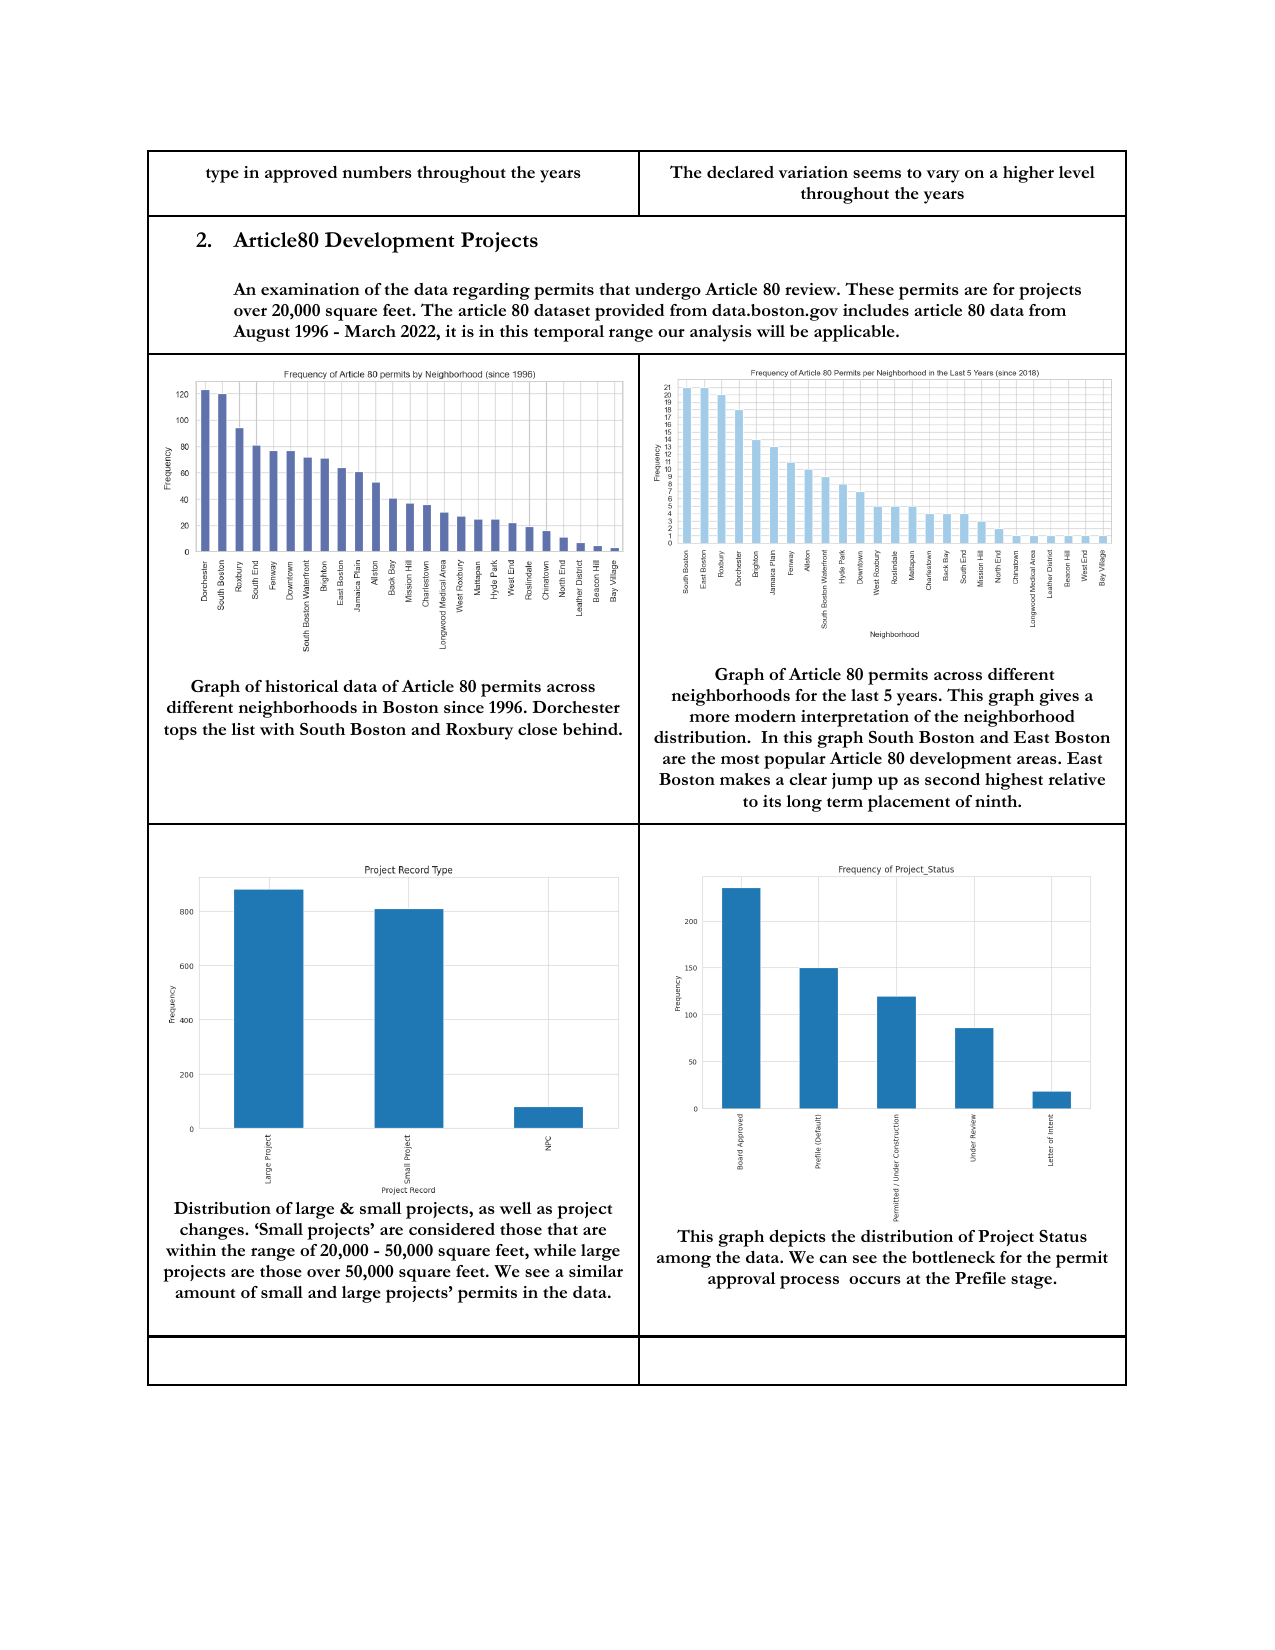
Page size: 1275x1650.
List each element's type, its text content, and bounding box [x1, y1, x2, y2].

table_cell Graph of historical data of Article 80 permits across different neighborhoods in Boston since 1996. Dorchester tops the list with South Boston and Roxbury close behind. [149, 355, 638, 822]
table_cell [149, 1338, 638, 1384]
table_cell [149, 152, 638, 215]
picture [163, 860, 623, 1199]
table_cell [640, 152, 1125, 215]
table_cell [640, 1338, 1125, 1384]
table_cell Article80 Development Projects An examination of the data regarding permits that undergo Article 80 review. These permits are for projects over 20,000 square feet. The article 80 dataset provided from data.boston.gov includes article 80 data from August 1996 - March 2022, it is in this temporal range our analysis will be applicable. [149, 217, 1125, 353]
table_cell This graph depicts the distribution of Project Status among the data. We can see the bottleneck for the permit approval process occurs at the Prefile stage. [640, 825, 1125, 1335]
picture [158, 365, 628, 656]
picture [669, 860, 1095, 1226]
picture [649, 365, 1116, 643]
table_cell Graph of Article 80 permits across different neighborhoods for the last 5 years. This graph gives a more modern interpretation of the neighborhood distribution. In this graph South Boston and East Boston are the most popular Article 80 development areas. East Boston makes a clear jump up as second highest relative to its long term placement of ninth. [640, 355, 1125, 822]
table_cell Distribution of large & small projects, as well as project changes. ‘Small projects’ are considered those that are within the range of 20,000 - 50,000 square feet, while large projects are those over 50,000 square feet. We see a similar amount of small and large projects’ permits in the data. [149, 825, 638, 1335]
